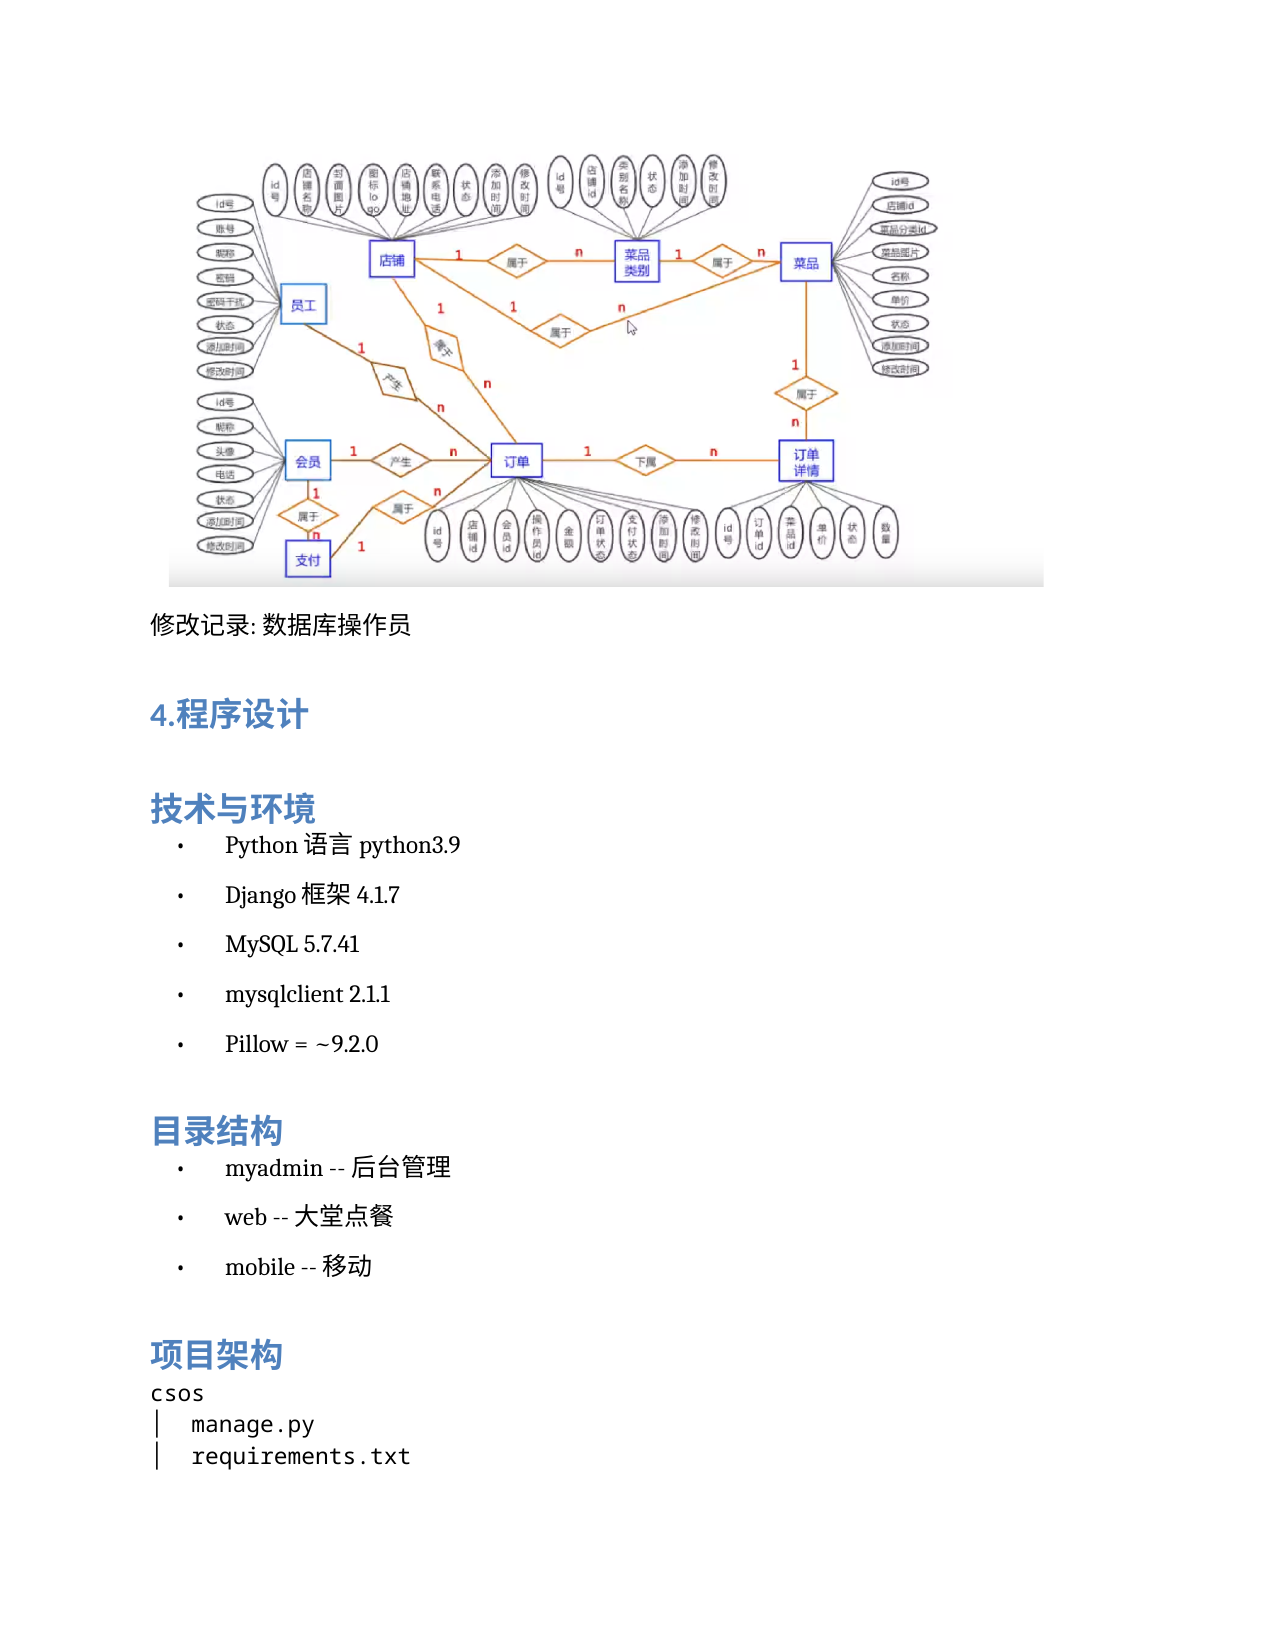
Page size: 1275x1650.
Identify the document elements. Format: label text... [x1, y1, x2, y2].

subtitle 项目架构 [150, 1332, 1125, 1377]
list web -- 大堂点餐 [175, 1203, 1125, 1232]
list mobile -- 移动 [175, 1253, 1125, 1282]
text 修改记录: 数据库操作员 [150, 612, 1125, 640]
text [150, 1377, 1125, 1471]
list Pillow = ~9.2.0 [175, 1029, 1125, 1058]
list Django框架 4.1.7 [175, 881, 1125, 909]
subtitle 目录结构 [150, 1108, 1125, 1154]
list Python语言 python3.9 [175, 831, 1125, 860]
picture [168, 150, 1044, 587]
list mysqlclient 2.1.1 [175, 980, 1125, 1009]
list myadmin -- 后台管理 [175, 1154, 1125, 1182]
subtitle 4.程序设计 [150, 690, 1125, 736]
subtitle 技术与环境 [150, 786, 1125, 831]
list MySQL 5.7.41 [175, 930, 1125, 959]
